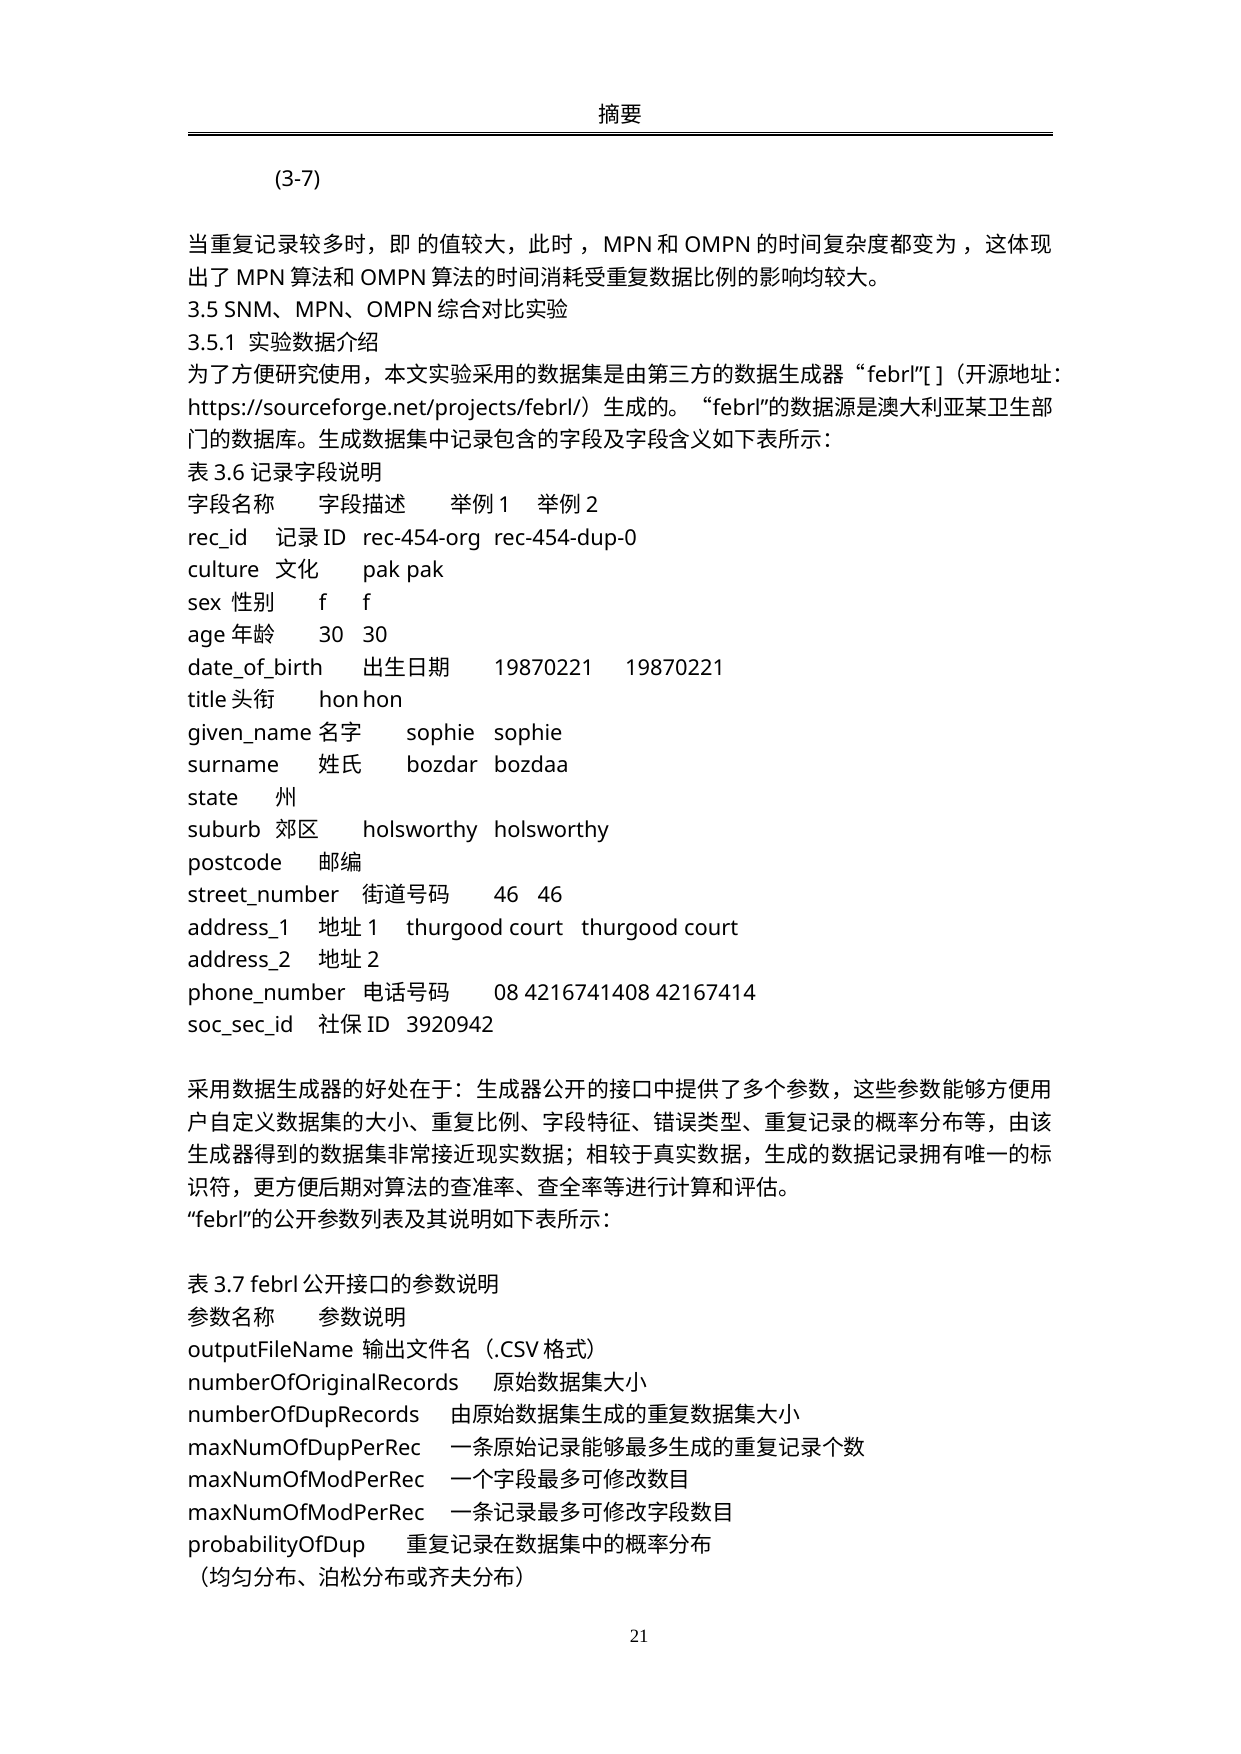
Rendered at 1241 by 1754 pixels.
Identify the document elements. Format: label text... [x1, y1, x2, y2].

text outputFileName 输出文件名（.CSV格式） [187, 1332, 1053, 1364]
text maxNumOfModPerRec 一个字段最多可修改数目 [187, 1462, 1053, 1494]
text numberOfOriginalRecords 原始数据集大小 [187, 1364, 1053, 1397]
text sex 性别 f f [187, 584, 1053, 617]
text 表3.7 febrl公开接口的参数说明 [187, 1267, 1053, 1299]
text 3.5.1 实验数据介绍 [187, 324, 1053, 357]
text street_number 街道号码 46 46 [187, 877, 1053, 909]
text surname 姓氏 bozdar bozdaa [187, 747, 1053, 779]
text （均匀分布、泊松分布或齐夫分布） [187, 1559, 1053, 1592]
text 参数名称 参数说明 [187, 1299, 1053, 1332]
text date_of_birth 出生日期 19870221 19870221 [187, 649, 1053, 682]
text title 头衔 hon hon [187, 682, 1053, 714]
text state 州 [187, 779, 1053, 812]
text maxNumOfModPerRec 一条记录最多可修改字段数目 [187, 1494, 1053, 1527]
text address_2 地址2 [187, 942, 1053, 974]
text 当重复记录较多时，即 的值较大，此时 ，MPN和OMPN的时间复杂度都变为 ，这体现出了MPN算法和OMPN算法的时间消耗受重复数据比例的影响均较大。 [187, 227, 1053, 292]
text 字段名称 字段描述 举例1 举例2 [187, 487, 1053, 519]
text given_name 名字 sophie sophie [187, 714, 1053, 747]
text (3-7) [187, 162, 1053, 194]
text phone_number 电话号码 08 42167414 08 42167414 [187, 974, 1053, 1007]
text postcode 邮编 [187, 844, 1053, 877]
text 为了方便研究使用，本文实验采用的数据集是由第三方的数据生成器“febrl”[ ]（开源地址：https://sourceforge.net/projects/febrl/）生成的。“febrl”的数据源是澳大利亚某卫生部门的数据库。生成数据集中记录包含的字段及字段含义如下表所示： [187, 357, 1053, 454]
text rec_id 记录ID rec-454-org rec-454-dup-0 [187, 519, 1053, 552]
text suburb 郊区 holsworthy holsworthy [187, 812, 1053, 844]
text maxNumOfDupPerRec 一条原始记录能够最多生成的重复记录个数 [187, 1429, 1053, 1462]
text probabilityOfDup 重复记录在数据集中的概率分布 [187, 1527, 1053, 1559]
text culture 文化 pak pak [187, 552, 1053, 584]
text “febrl”的公开参数列表及其说明如下表所示： [187, 1202, 1053, 1234]
text age 年龄 30 30 [187, 617, 1053, 649]
text address_1 地址1 thurgood court thurgood court [187, 909, 1053, 942]
text soc_sec_id 社保ID 3920942 [187, 1007, 1053, 1039]
text 3.5 SNM、MPN、OMPN综合对比实验 [187, 292, 1053, 324]
text numberOfDupRecords 由原始数据集生成的重复数据集大小 [187, 1397, 1053, 1429]
text 表3.6 记录字段说明 [187, 454, 1053, 487]
text 采用数据生成器的好处在于：生成器公开的接口中提供了多个参数，这些参数能够方便用户自定义数据集的大小、重复比例、字段特征、错误类型、重复记录的概率分布等，由该生成器得到的数据集非常接近现实数据；相较于真实数据，生成的数据记录拥有唯一的标识符，更方便后期对算法的查准率、查全率等进行计算和评估。 [187, 1072, 1053, 1202]
